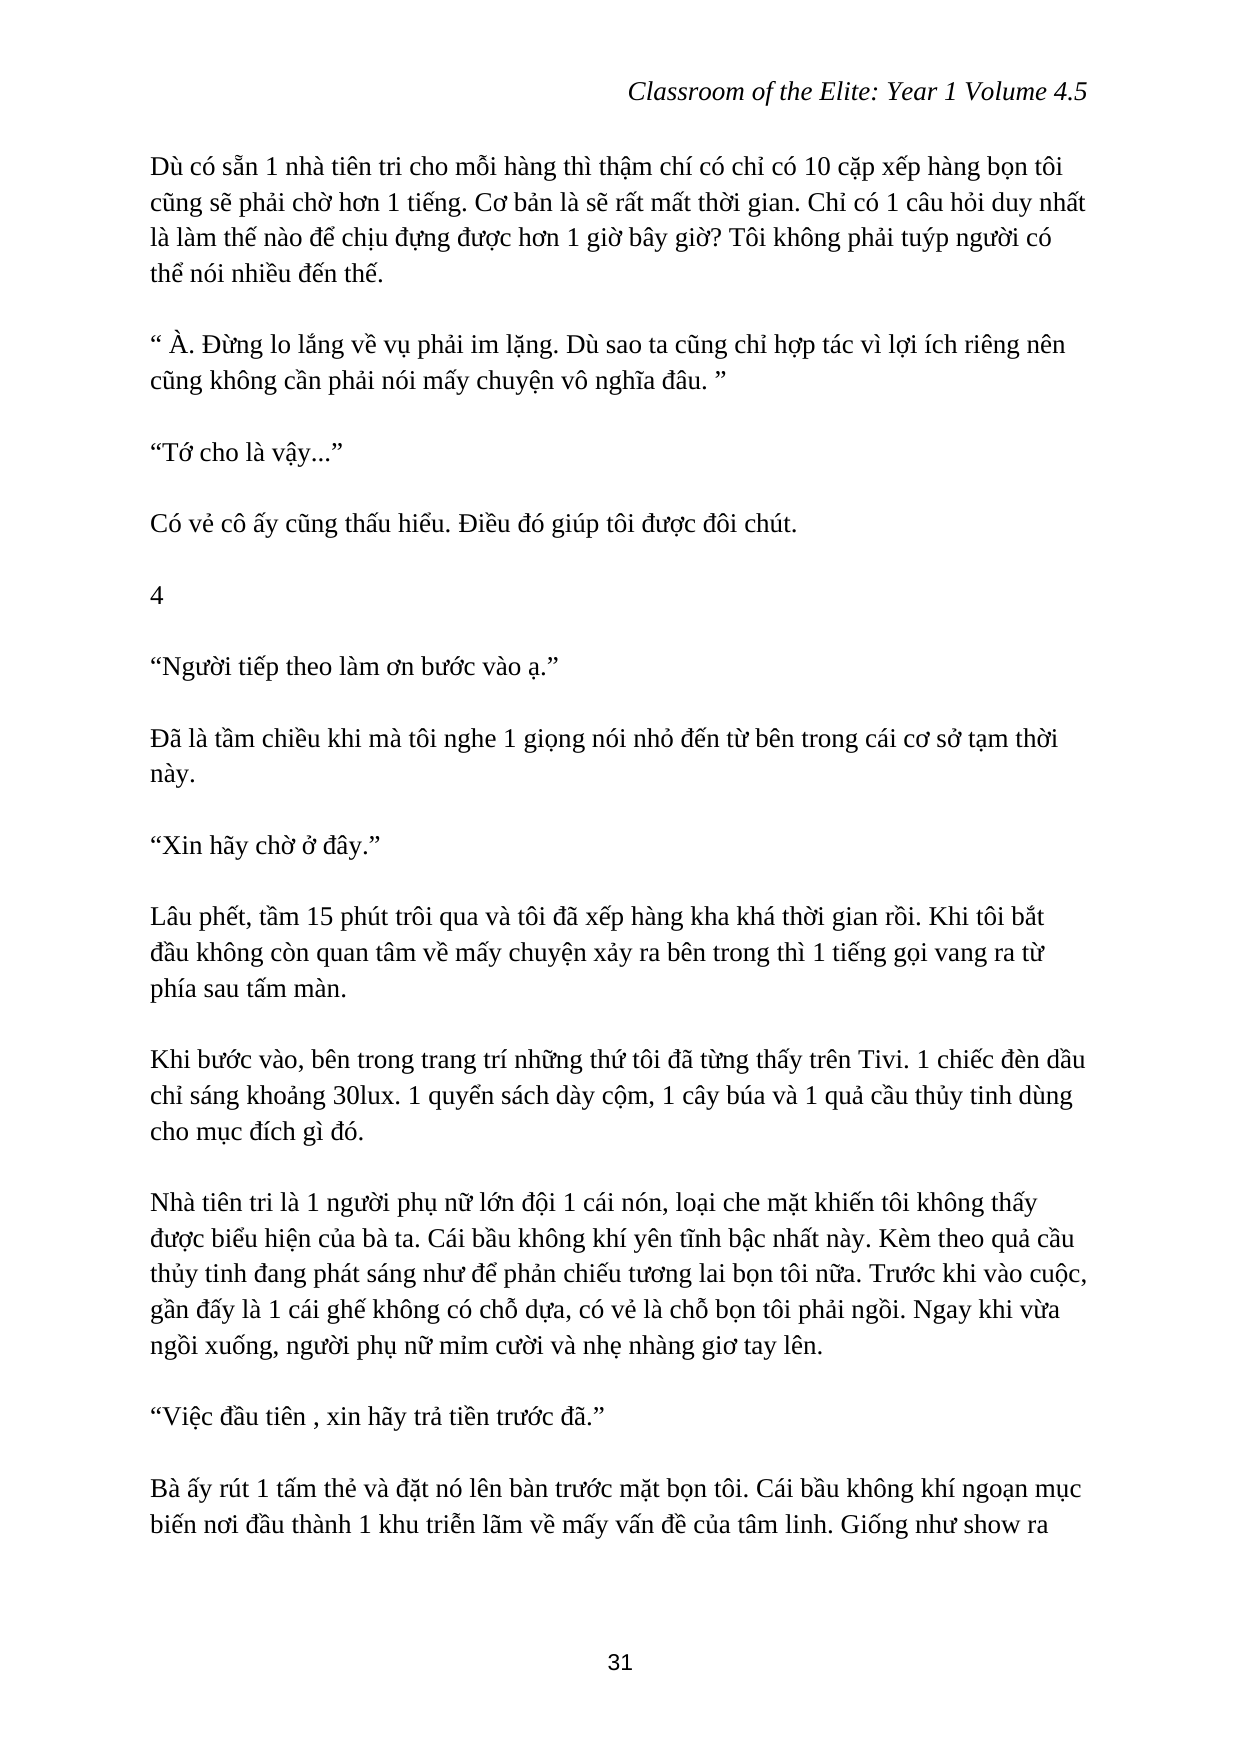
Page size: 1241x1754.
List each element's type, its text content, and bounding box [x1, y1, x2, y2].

text “Tớ cho là vậy...” [150, 436, 1090, 467]
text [150, 1472, 1090, 1539]
text “Việc đầu tiên , xin hãy trả tiền trước đã.” [150, 1401, 1090, 1432]
text “Xin hãy chờ ở đây.” [150, 829, 1090, 860]
text Dù có sẵn 1 nhà tiên tri cho mỗi hàng thì thậm chí có chỉ có 10 cặp xếp hàng bọn tôi cũng sẽ phải chờ hơn 1 tiếng. Cơ bản là sẽ rất mất thời gian. Chỉ có 1 câu hỏi duy nhất là làm thế nào để chịu đựng được hơn 1 giờ bây giờ? Tôi không phải tuýp người có thể nói nhiều đến thế. [150, 150, 1090, 288]
text “ À. Đừng lo lắng về vụ phải im lặng. Dù sao ta cũng chỉ hợp tác vì lợi ích riêng nên cũng không cần phải nói mấy chuyện vô nghĩa đâu. ” [150, 329, 1090, 396]
text Lâu phết, tầm 15 phút trôi qua và tôi đã xếp hàng kha khá thời gian rồi. Khi tôi bắt đầu không còn quan tâm về mấy chuyện xảy ra bên trong thì 1 tiếng gọi vang ra từ phía sau tấm màn. [150, 900, 1090, 1003]
text “Người tiếp theo làm ơn bước vào ạ.” [150, 650, 1090, 681]
text Có vẻ cô ấy cũng thấu hiểu. Điều đó giúp tôi được đôi chút. [150, 507, 1090, 538]
text Khi bước vào, bên trong trang trí những thứ tôi đã từng thấy trên Tivi. 1 chiếc đèn dầu chỉ sáng khoảng 30lux. 1 quyển sách dày cộm, 1 cây búa và 1 quả cầu thủy tinh dùng cho mục đích gì đó. [150, 1043, 1090, 1146]
text Đã là tầm chiều khi mà tôi nghe 1 giọng nói nhỏ đến từ bên trong cái cơ sở tạm thời này. [150, 722, 1090, 788]
text 4 [150, 579, 1090, 610]
text Nhà tiên tri là 1 người phụ nữ lớn đội 1 cái nón, loại che mặt khiến tôi không thấy được biểu hiện của bà ta. Cái bầu không khí yên tĩnh bậc nhất này. Kèm theo quả cầu thủy tinh đang phát sáng như để phản chiếu tương lai bọn tôi nữa. Trước khi vào cuộc, gần đấy là 1 cái ghế không có chỗ dựa, có vẻ là chỗ bọn tôi phải ngồi. Ngay khi vừa ngồi xuống, người phụ nữ mỉm cười và nhẹ nhàng giơ tay lên. [150, 1186, 1090, 1360]
